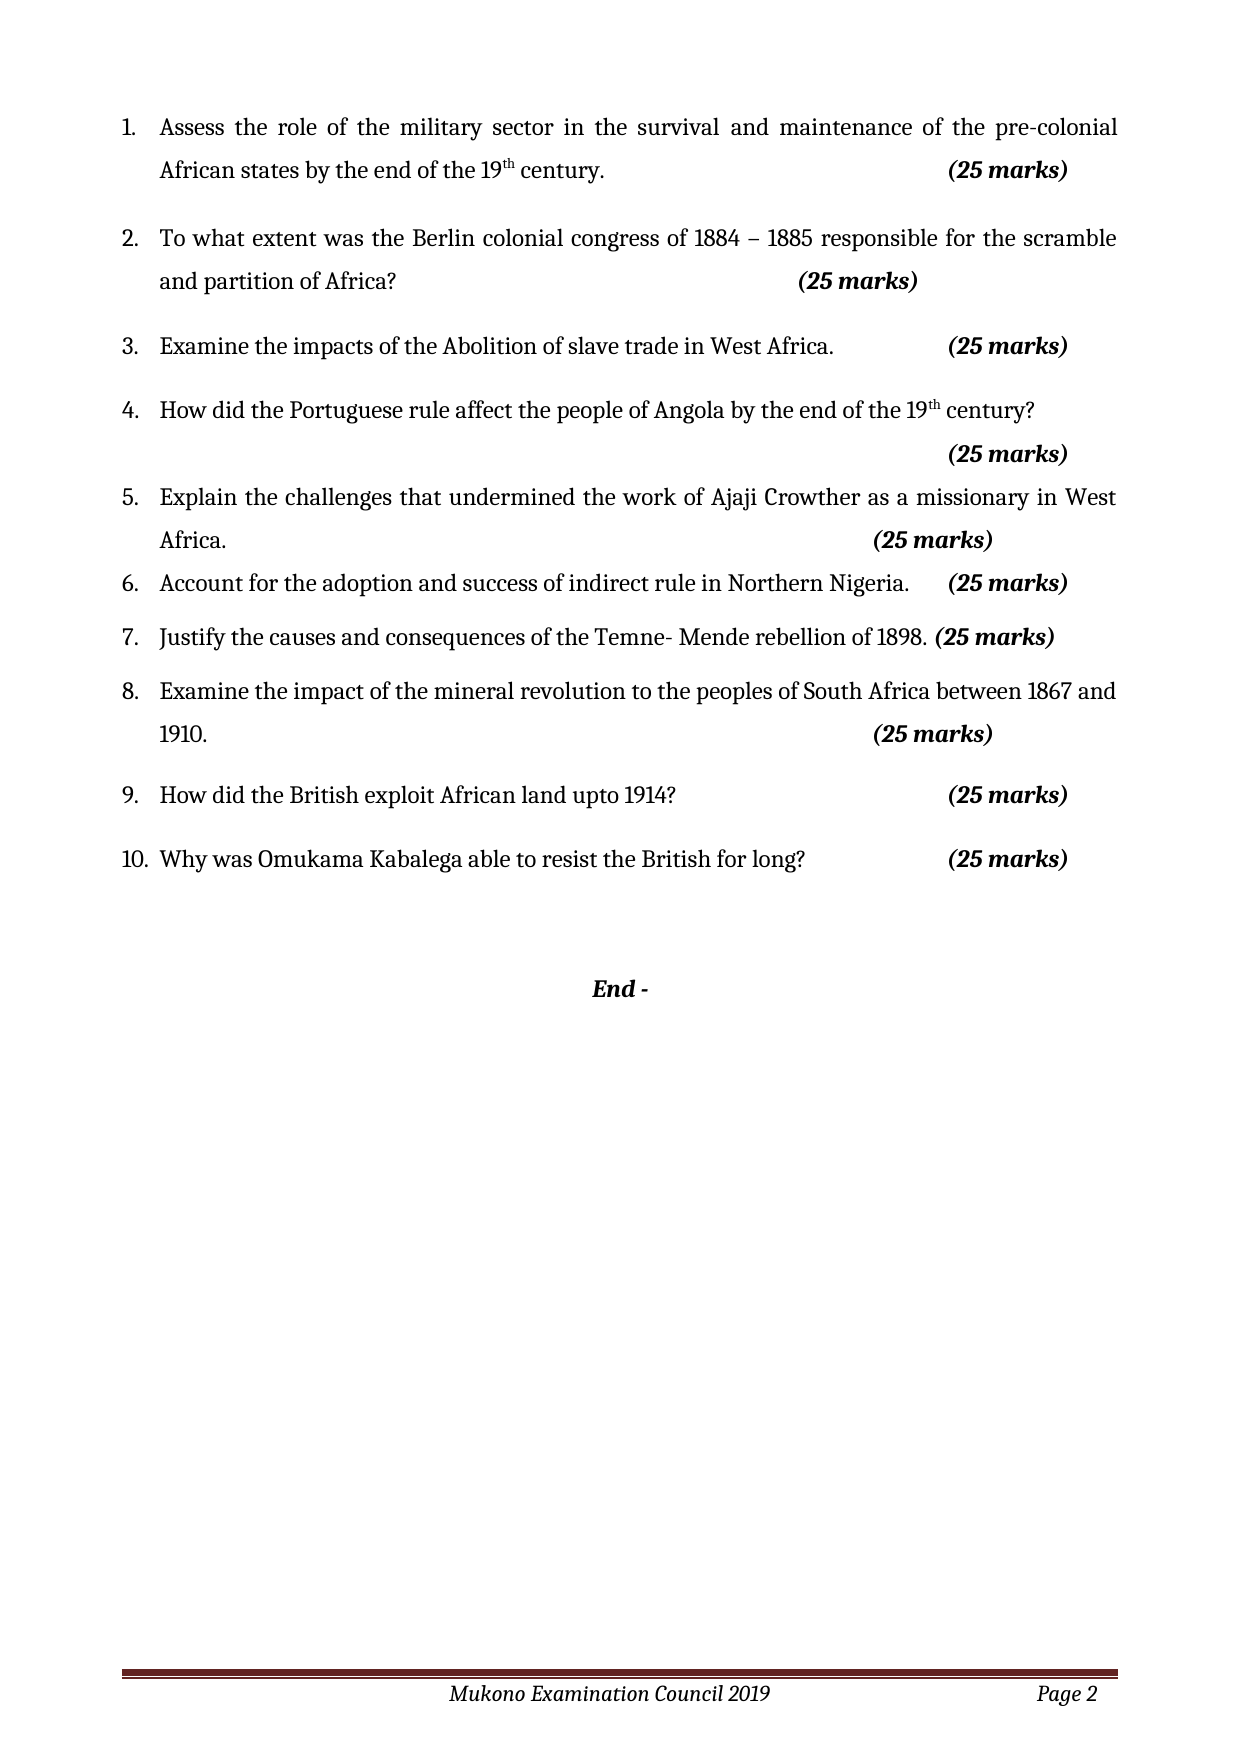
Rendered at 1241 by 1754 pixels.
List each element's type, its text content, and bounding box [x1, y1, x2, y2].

list Account for the adoption and success of indirect rule in Northern Nigeria. (25 marks) [122, 569, 1118, 598]
list Explain the challenges that undermined the work of Ajaji Crowther as a missionary in West Africa. (25 marks) [122, 483, 1118, 554]
list Justify the causes and consequences of the Temne- Mende rebellion of 1898. (25 marks) [122, 623, 1118, 651]
list Why was Omukama Kabalega able to resist the British for long? (25 marks) [122, 845, 1118, 874]
text (25 marks) [909, 439, 1118, 468]
list Assess the role of the military sector in the survival and maintenance of the pre-colonial African states by the end of the 19th century. (25 marks) [122, 112, 1118, 184]
text End - [122, 975, 1118, 1003]
list Examine the impacts of the Abolition of slave trade in West Africa. (25 marks) [122, 332, 1118, 360]
list Examine the impact of the mineral revolution to the peoples of South Africa between 1867 and 1910. (25 marks) [122, 677, 1118, 748]
list How did the British exploit African land upto 1914? (25 marks) [122, 781, 1118, 809]
list To what extent was the Berlin colonial congress of 1884 – 1885 responsible for the scramble and partition of Africa? (25 marks) [122, 224, 1118, 296]
list How did the Portuguese rule affect the people of Angola by the end of the 19th century? [122, 396, 1118, 425]
